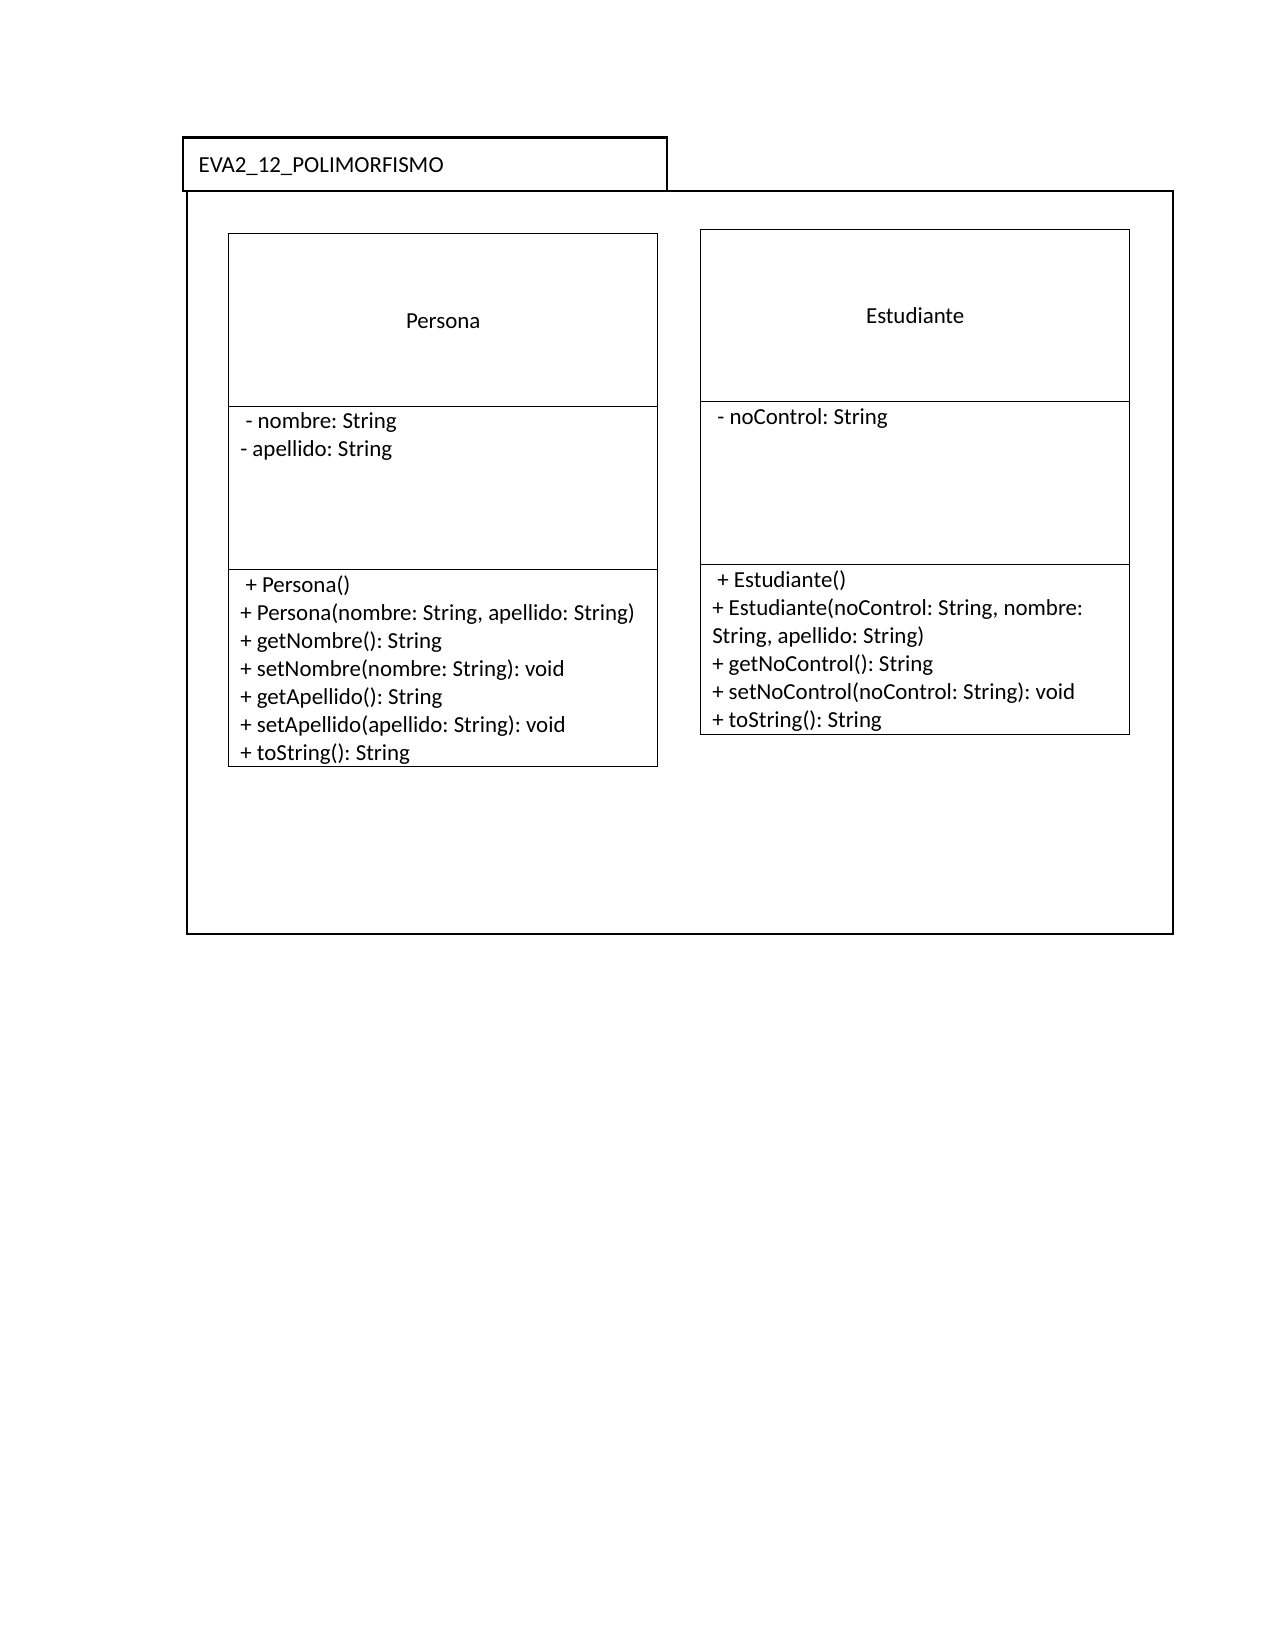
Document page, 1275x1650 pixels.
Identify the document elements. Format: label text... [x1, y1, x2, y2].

table_cell - nombre: String - apellido: String [229, 407, 657, 569]
table_header Estudiante [701, 230, 1129, 401]
table_cell - noControl: String [701, 402, 1129, 564]
table_cell + Estudiante() + Estudiante(noControl: String, nombre: String, apellido: String) + getNoControl(): String + setNoControl(noControl: String): void + toString(): String [701, 565, 1129, 733]
table_header Persona [229, 234, 657, 406]
table_cell + Persona() + Persona(nombre: String, apellido: String) + getNombre(): String + setNombre(nombre: String): void + getApellido(): String + setApellido(apellido: String): void + toString(): String [229, 570, 657, 766]
